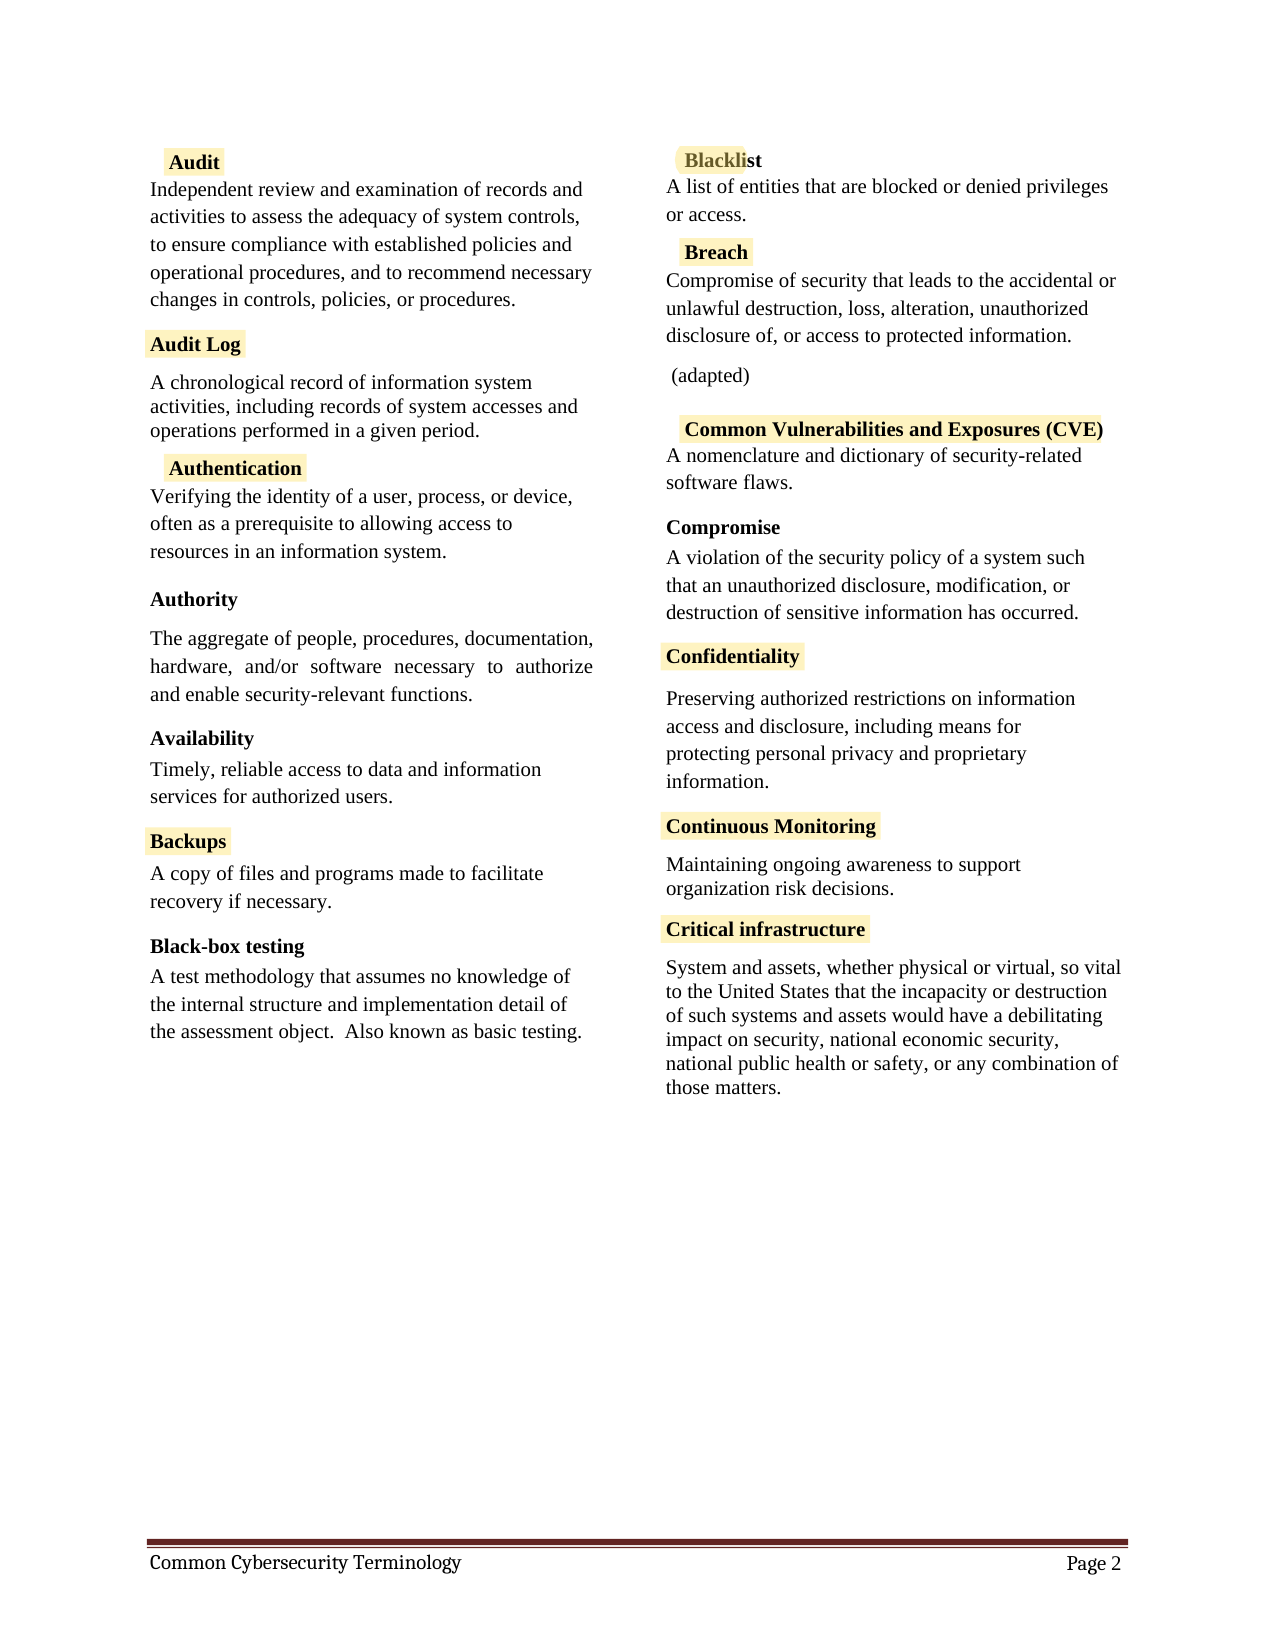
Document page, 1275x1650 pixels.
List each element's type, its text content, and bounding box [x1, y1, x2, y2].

text A chronological record of information system activities, including records of system accesses and operations performed in a given period. [150, 339, 594, 442]
text Preserving authorized restrictions on information access and disclosure, including means for protecting personal privacy and proprietary information. [666, 652, 1087, 793]
text The aggregate of people, procedures, documentation, hardware, and/or software necessary to authorize and enable security-relevant functions. [150, 626, 594, 706]
text Compromise of security that leads to the accidental or unlawful destruction, loss, alteration, unauthorized disclosure of, or access to protected information. [666, 268, 1126, 347]
text Verifying the identity of a user, process, or device, often as a prerequisite to allowing access to resources in an information system. [150, 483, 575, 563]
subtitle Authority [150, 587, 598, 611]
text System and assets, whether physical or virtual, so vital to the United States that the incapacity or destruction of such systems and assets would have a debilitating impact on security, national economic security, national public health or safety, or any combination of those matters. [666, 924, 1124, 1099]
text (adapted) [666, 363, 867, 387]
subtitle Compromise [666, 515, 1135, 539]
subtitle Availability [150, 726, 598, 750]
text Maintaining ongoing awareness to support organization risk decisions. [666, 821, 1023, 900]
text A violation of the security policy of a system such that an unauthorized disclosure, modification, or destruction of sensitive information has occurred. [666, 545, 1087, 624]
subtitle Black-box testing [150, 934, 598, 958]
text Independent review and examination of records and activities to assess the adequacy of system controls, to ensure compliance with established policies and operational procedures, and to recommend necessary changes in controls, policies, or procedures. [150, 177, 594, 311]
text A test methodology that assumes no knowledge of the internal structure and implementation detail of the assessment object. Also known as basic testing. [150, 964, 591, 1043]
text A list of entities that are blocked or denied privileges [666, 177, 1135, 198]
text Timely, reliable access to data and information services for authorized users. [150, 757, 543, 808]
text A nomenclature and dictionary of security-related software flaws. [666, 443, 1135, 494]
text or access. [666, 202, 1135, 226]
text A copy of files and programs made to facilitate recovery if necessary. [150, 828, 598, 913]
